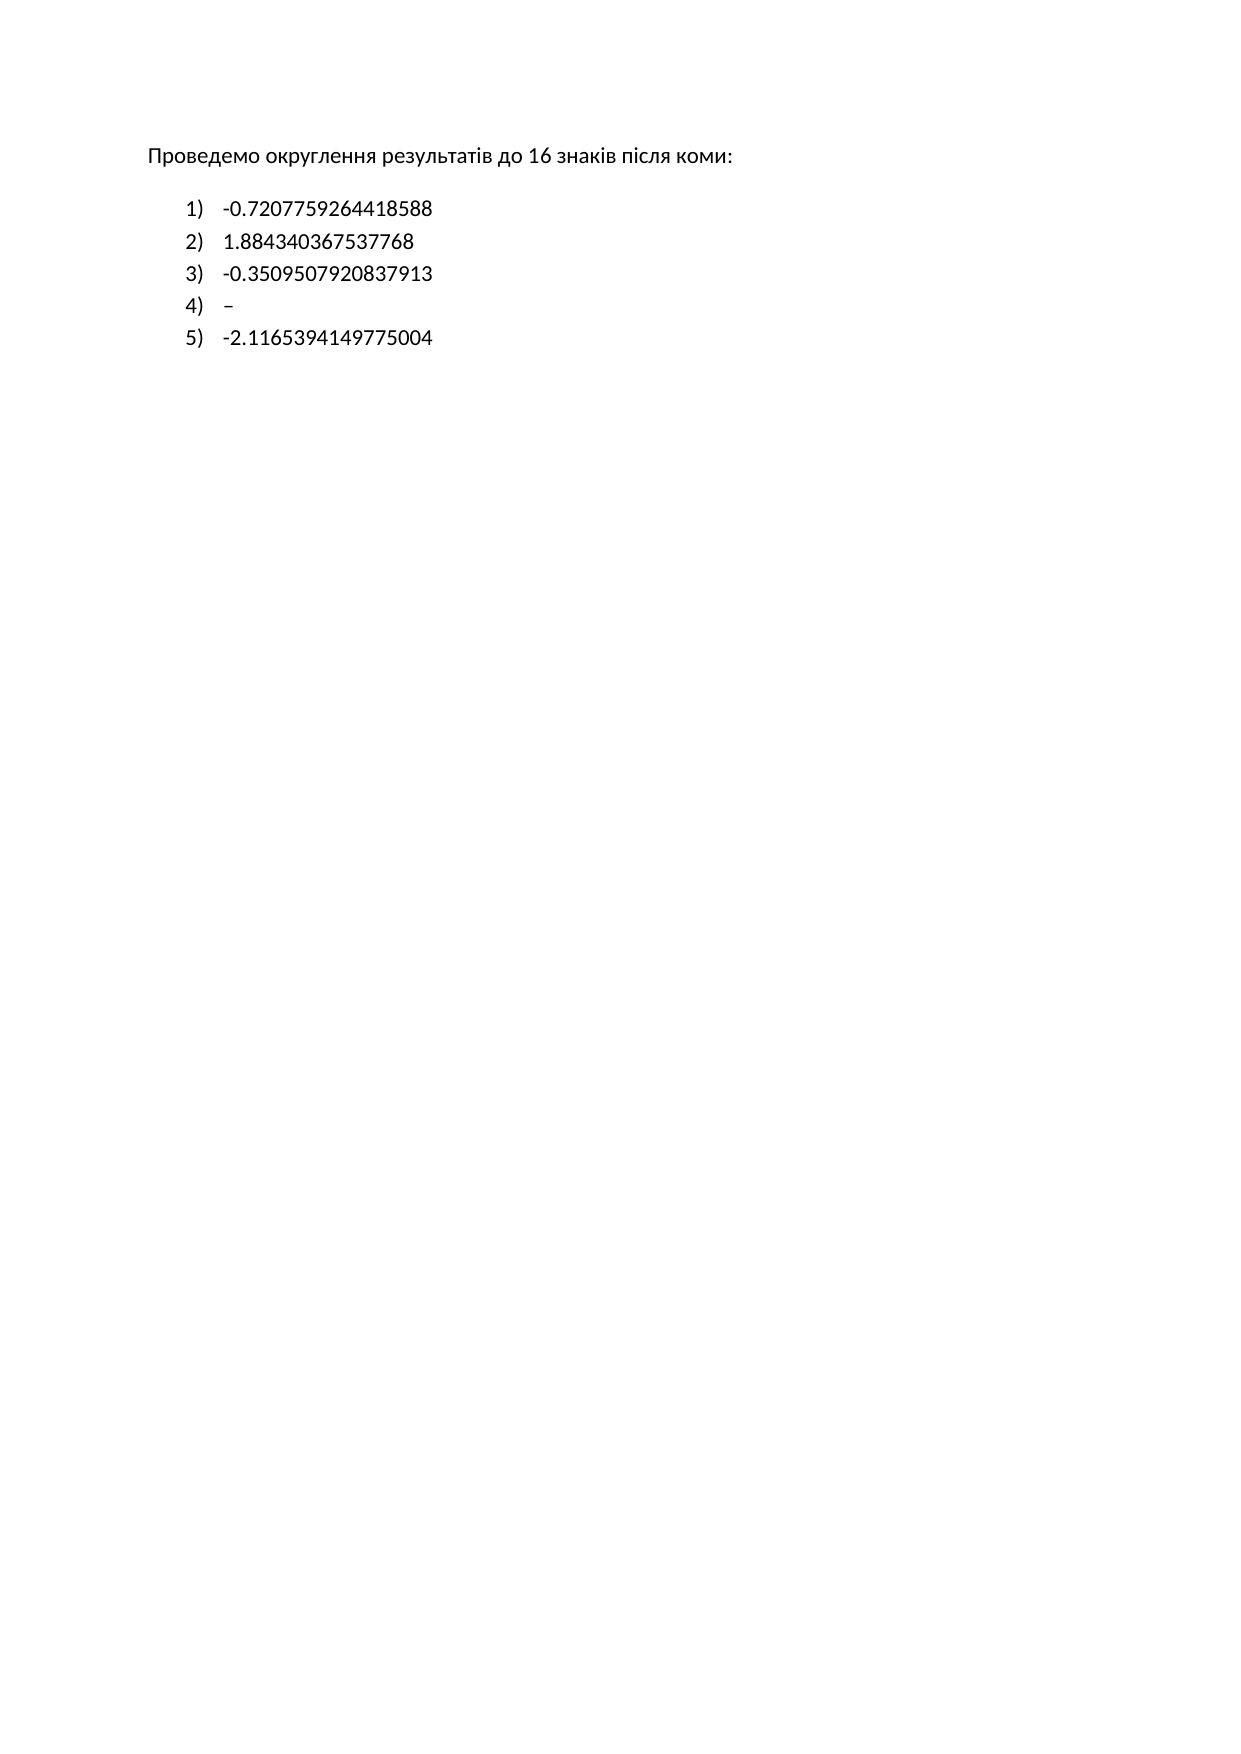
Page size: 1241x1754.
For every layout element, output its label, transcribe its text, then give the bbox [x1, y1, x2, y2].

list 1.884340367537768 [185, 227, 1152, 255]
text Проведемо округлення результатів до 16 знаків після коми: [148, 142, 1152, 169]
list -2.1165394149775004 [185, 323, 1152, 351]
list -0.7207759264418588 [185, 194, 1152, 223]
list – [185, 291, 1152, 319]
list -0.3509507920837913 [185, 259, 1152, 287]
